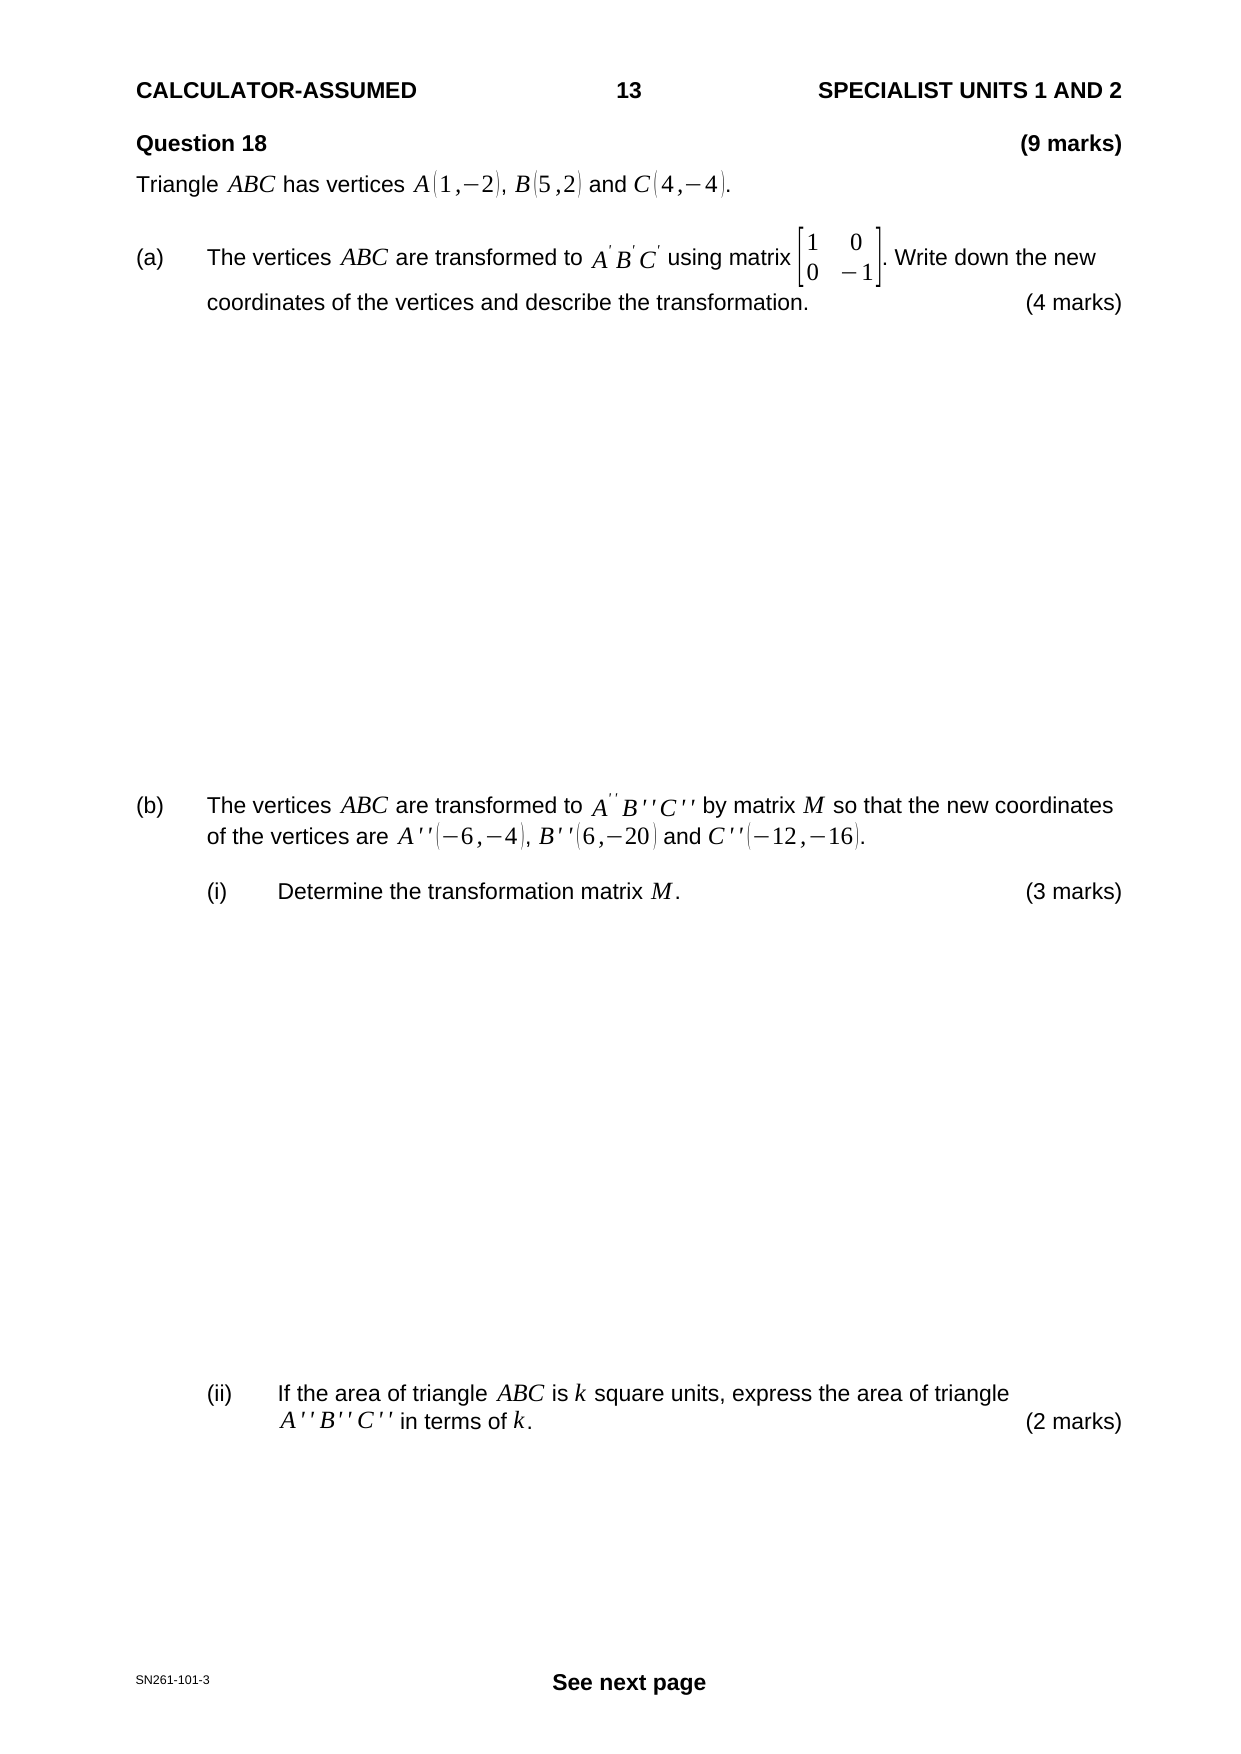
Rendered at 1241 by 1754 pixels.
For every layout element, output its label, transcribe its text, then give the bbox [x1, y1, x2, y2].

text (ii) If the area of triangle is square units, express the area of triangle in terms of . (2 marks) [207, 1379, 1122, 1435]
text Triangle has vertices , and . [136, 169, 1122, 199]
text Question 18 (9 marks) [136, 130, 1122, 156]
text (b) The vertices are transformed to by matrix so that the new coordinates of the vertices are , and . [136, 789, 1122, 851]
text (a) The vertices are transformed to using matrix . Write down the new coordinates of the vertices and describe the transformation. (4 marks) [136, 226, 1122, 315]
text (i) Determine the transformation matrix . (3 marks) [207, 878, 1122, 905]
